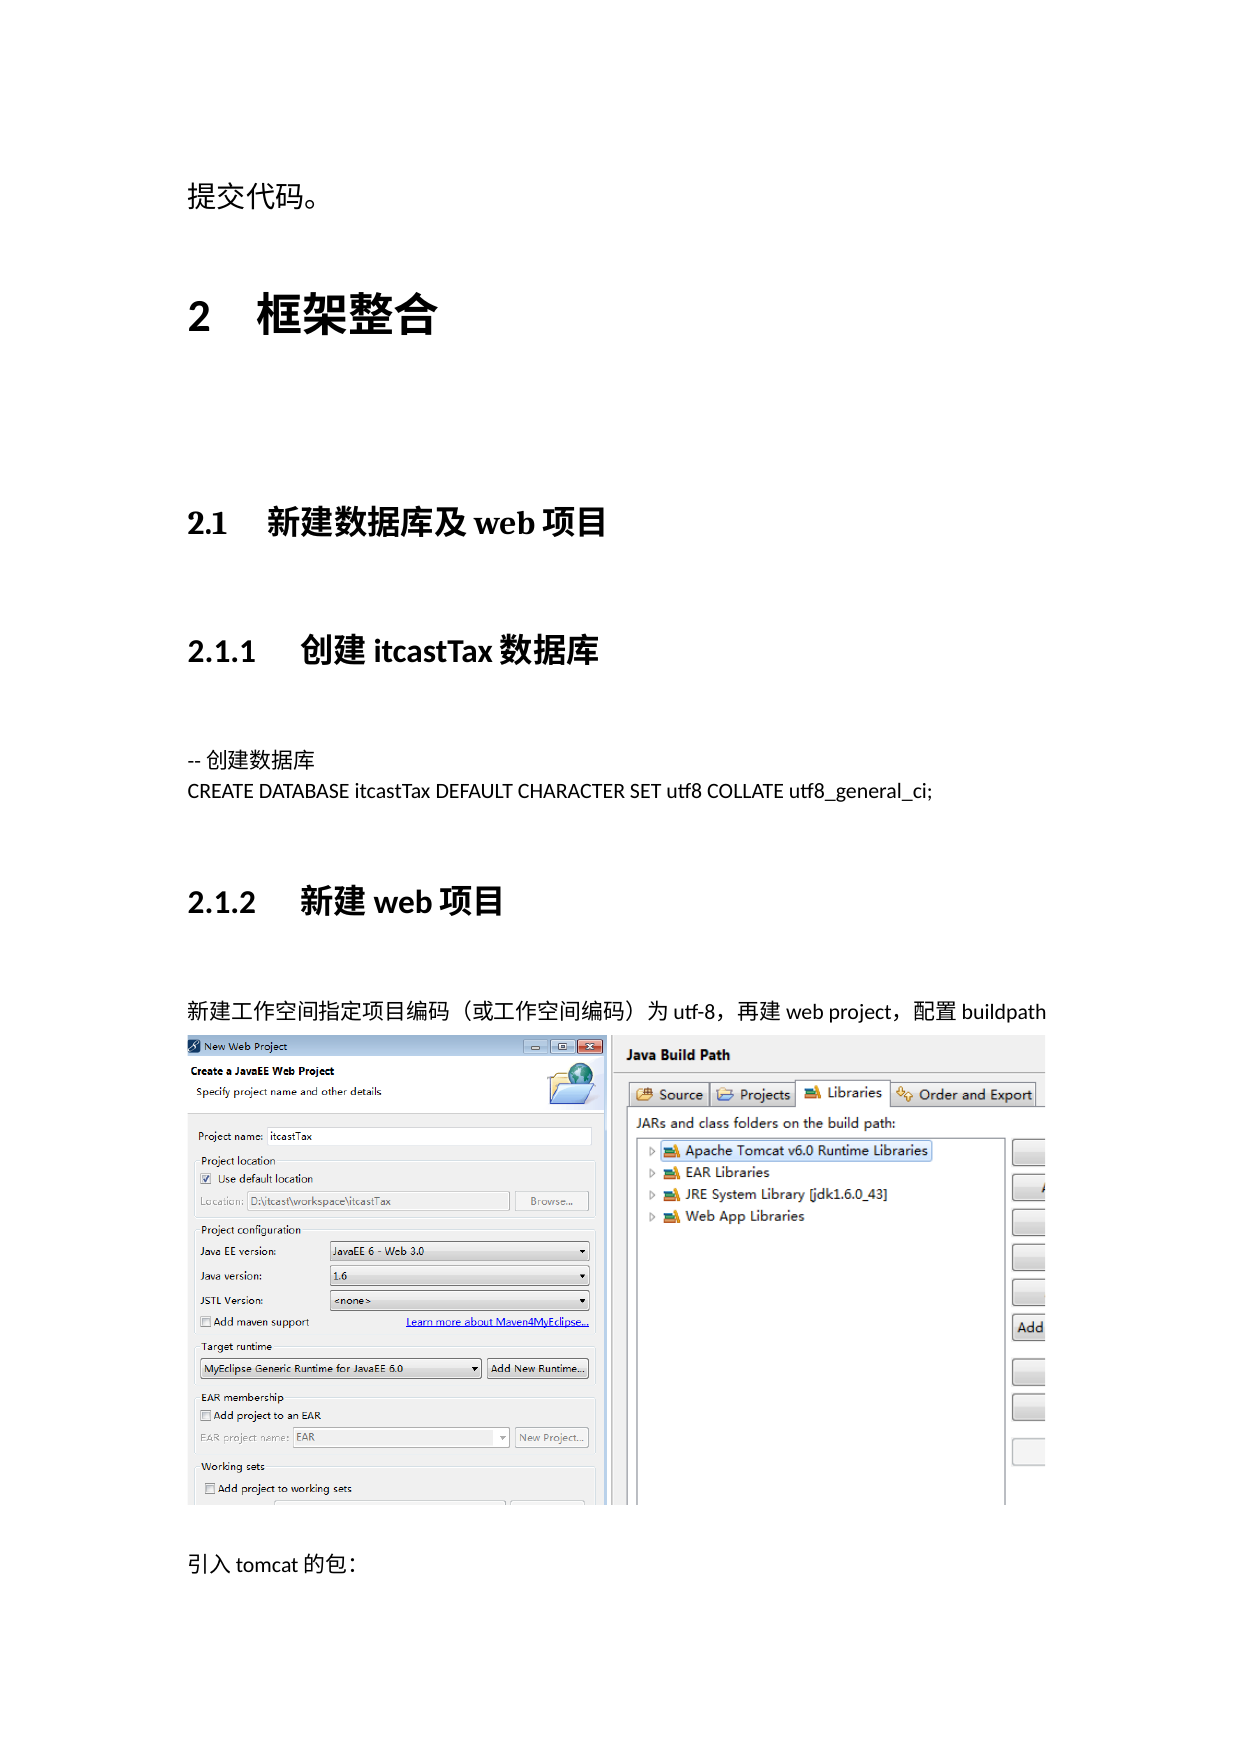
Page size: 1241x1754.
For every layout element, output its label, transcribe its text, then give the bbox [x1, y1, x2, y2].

subtitle 创建itcastTax数据库 [187, 615, 1053, 680]
text CREATE DATABASE itcastTax DEFAULT CHARACTER SET utf8 COLLATE utf8_general_ci; [187, 775, 1053, 807]
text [187, 162, 1053, 227]
subtitle 框架整合 [187, 262, 1053, 360]
text 引入tomcat 的包： [187, 1546, 1053, 1579]
text -- 创建数据库 [187, 742, 1053, 775]
subtitle 新建数据库及web项目 [187, 488, 1053, 553]
picture [187, 1035, 1046, 1505]
text 新建工作空间指定项目编码（或工作空间编码）为utf-8，再建 web project，配置buildpath [187, 994, 1053, 1026]
subtitle 新建web项目 [187, 867, 1053, 932]
